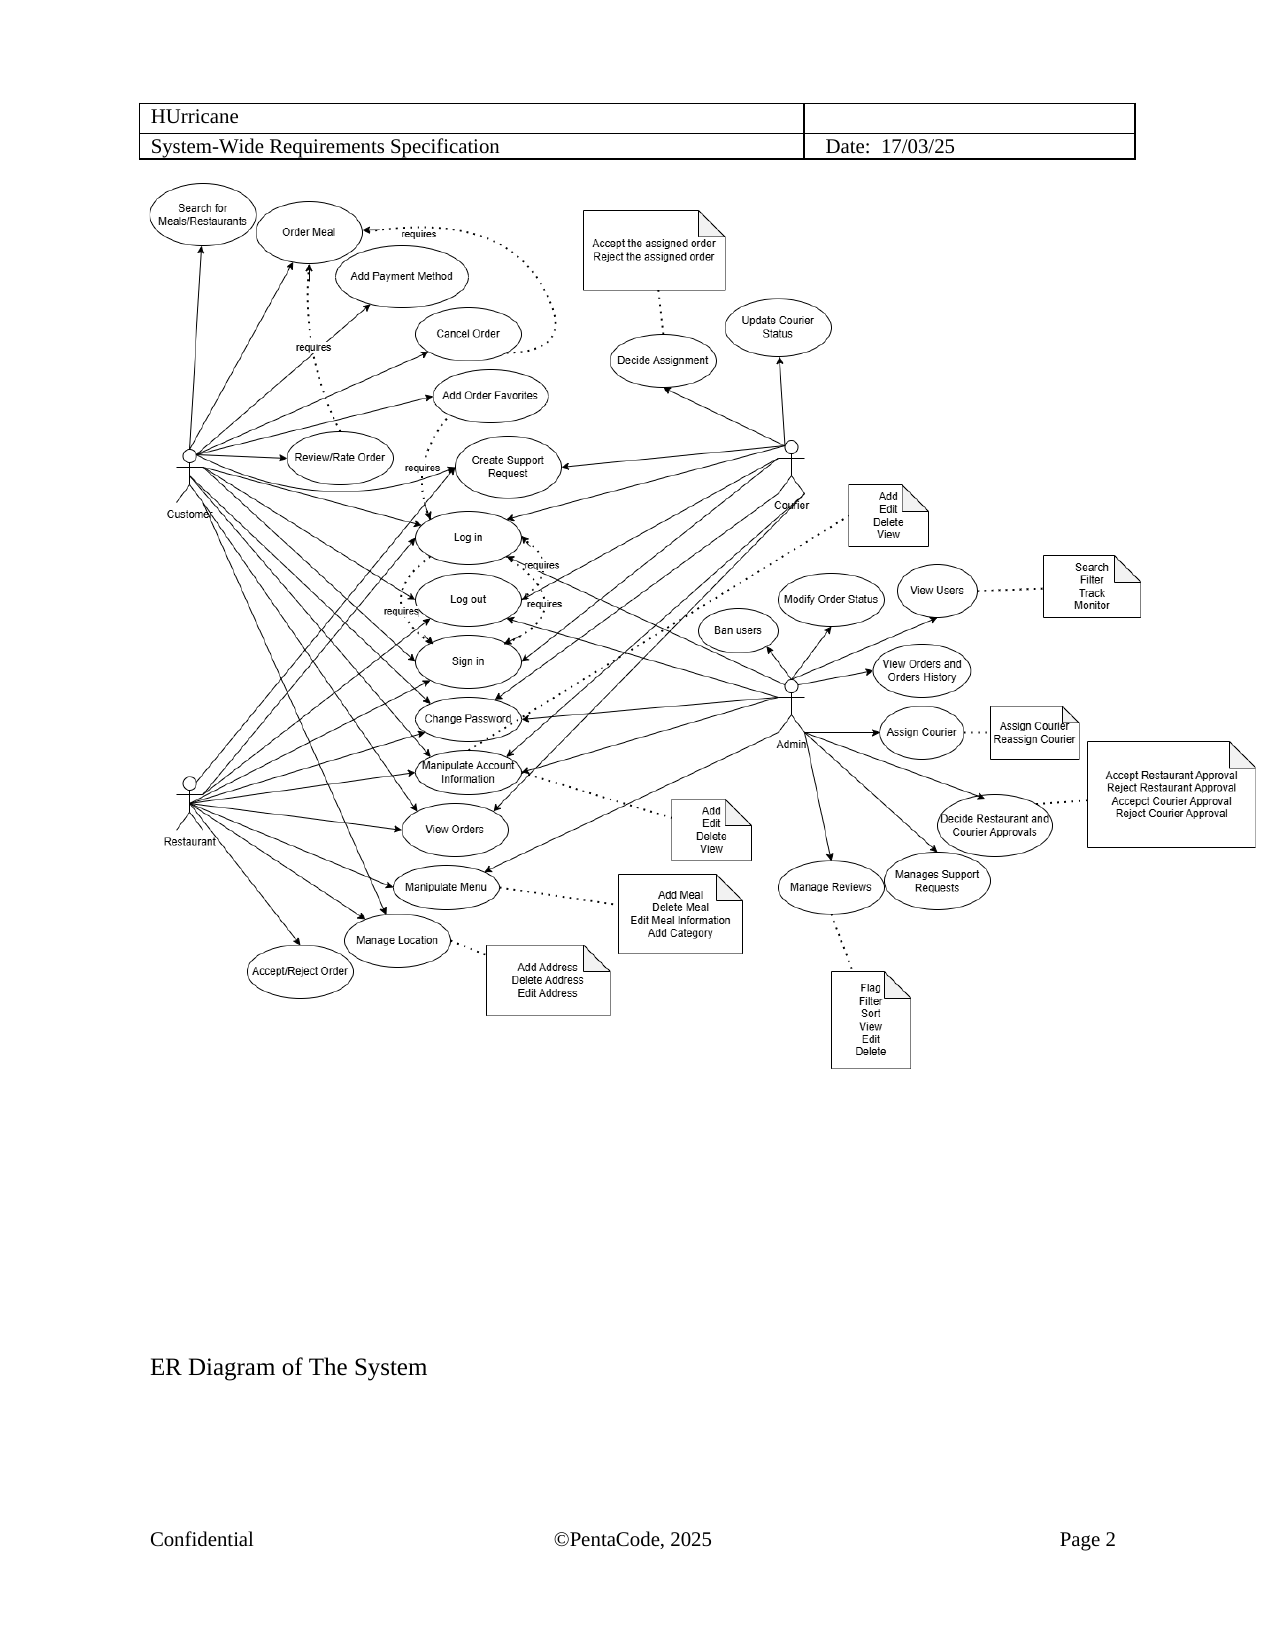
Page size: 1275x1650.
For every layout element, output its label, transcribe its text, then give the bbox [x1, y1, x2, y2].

text ER Diagram of The System [150, 1352, 1125, 1381]
picture [149, 183, 1256, 1069]
